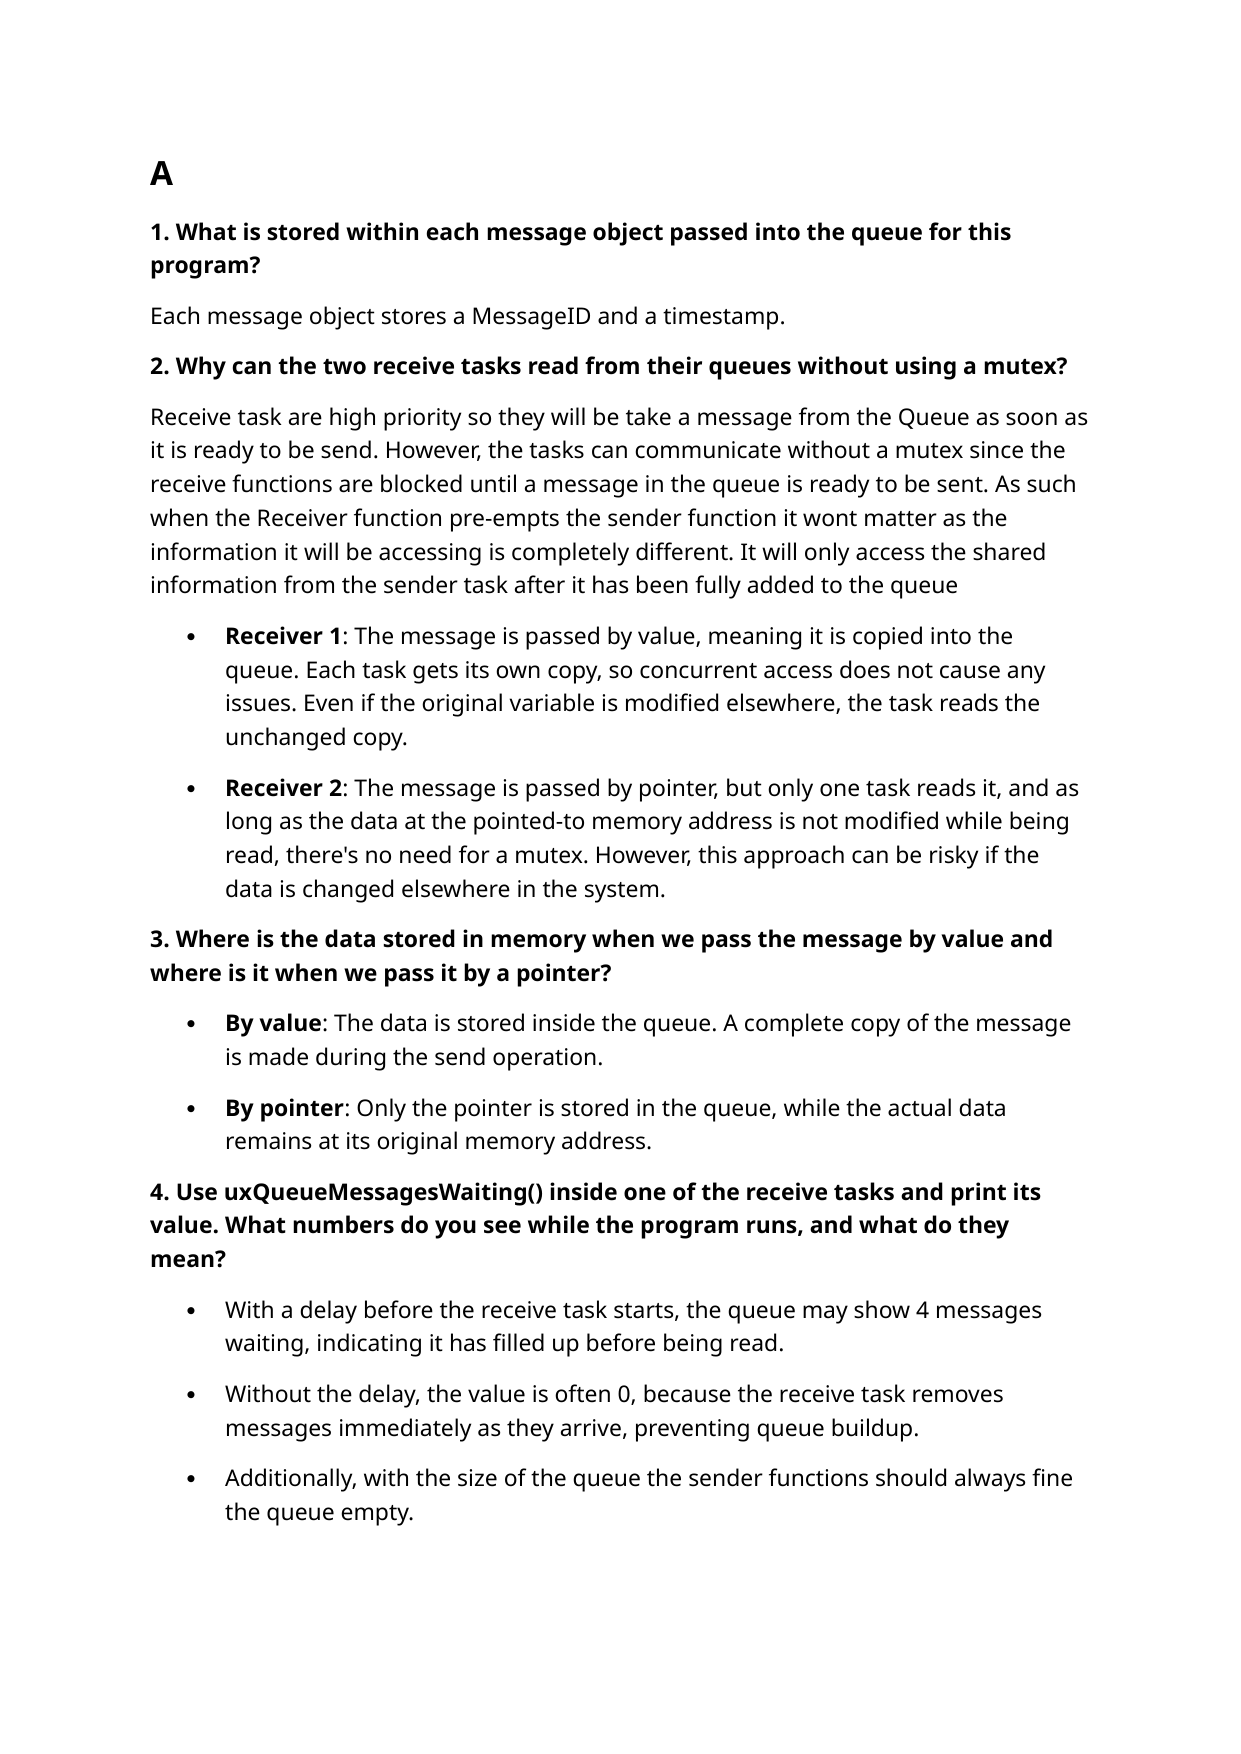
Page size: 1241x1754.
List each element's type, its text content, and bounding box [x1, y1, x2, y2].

list By value: The data is stored inside the queue. A complete copy of the message is made during the send operation. [187, 1007, 1090, 1072]
list With a delay before the receive task starts, the queue may show 4 messages waiting, indicating it has filled up before being read. [187, 1293, 1090, 1358]
text 2. Why can the two receive tasks read from their queues without using a mutex? [150, 350, 1090, 381]
list Additionally, with the size of the queue the sender functions should always fine the queue empty. [187, 1462, 1090, 1527]
text A [150, 150, 1090, 195]
text Each message object stores a MessageID and a timestamp. [150, 300, 1090, 331]
list Receiver 2: The message is passed by pointer, but only one task reads it, and as long as the data at the pointed-to memory address is not modified while being read, there's no need for a mutex. However, this approach can be risky if the data is changed elsewhere in the system. [187, 771, 1090, 904]
list Without the delay, the value is often 0, because the receive task removes messages immediately as they arrive, preventing queue buildup. [187, 1378, 1090, 1443]
list Receiver 1: The message is passed by value, meaning it is copied into the queue. Each task gets its own copy, so concurrent access does not cause any issues. Even if the original variable is modified elsewhere, the task reads the unchanged copy. [187, 620, 1090, 752]
text 1. What is stored within each message object passed into the queue for this program? [150, 216, 1090, 281]
text Receive task are high priority so they will be take a message from the Queue as soon as it is ready to be send. However, the tasks can communicate without a mutex since the receive functions are blocked until a message in the queue is ready to be sent. As such when the Receiver function pre-empts the sender function it wont matter as the information it will be accessing is completely different. It will only access the shared information from the sender task after it has been fully added to the queue [150, 401, 1090, 601]
text 4. Use uxQueueMessagesWaiting() inside one of the receive tasks and print its value. What numbers do you see while the program runs, and what do they mean? [150, 1176, 1090, 1274]
list By pointer: Only the pointer is stored in the queue, while the actual data remains at its original memory address. [187, 1091, 1090, 1156]
text 3. Where is the data stored in memory when we pass the message by value and where is it when we pass it by a pointer? [150, 923, 1090, 988]
